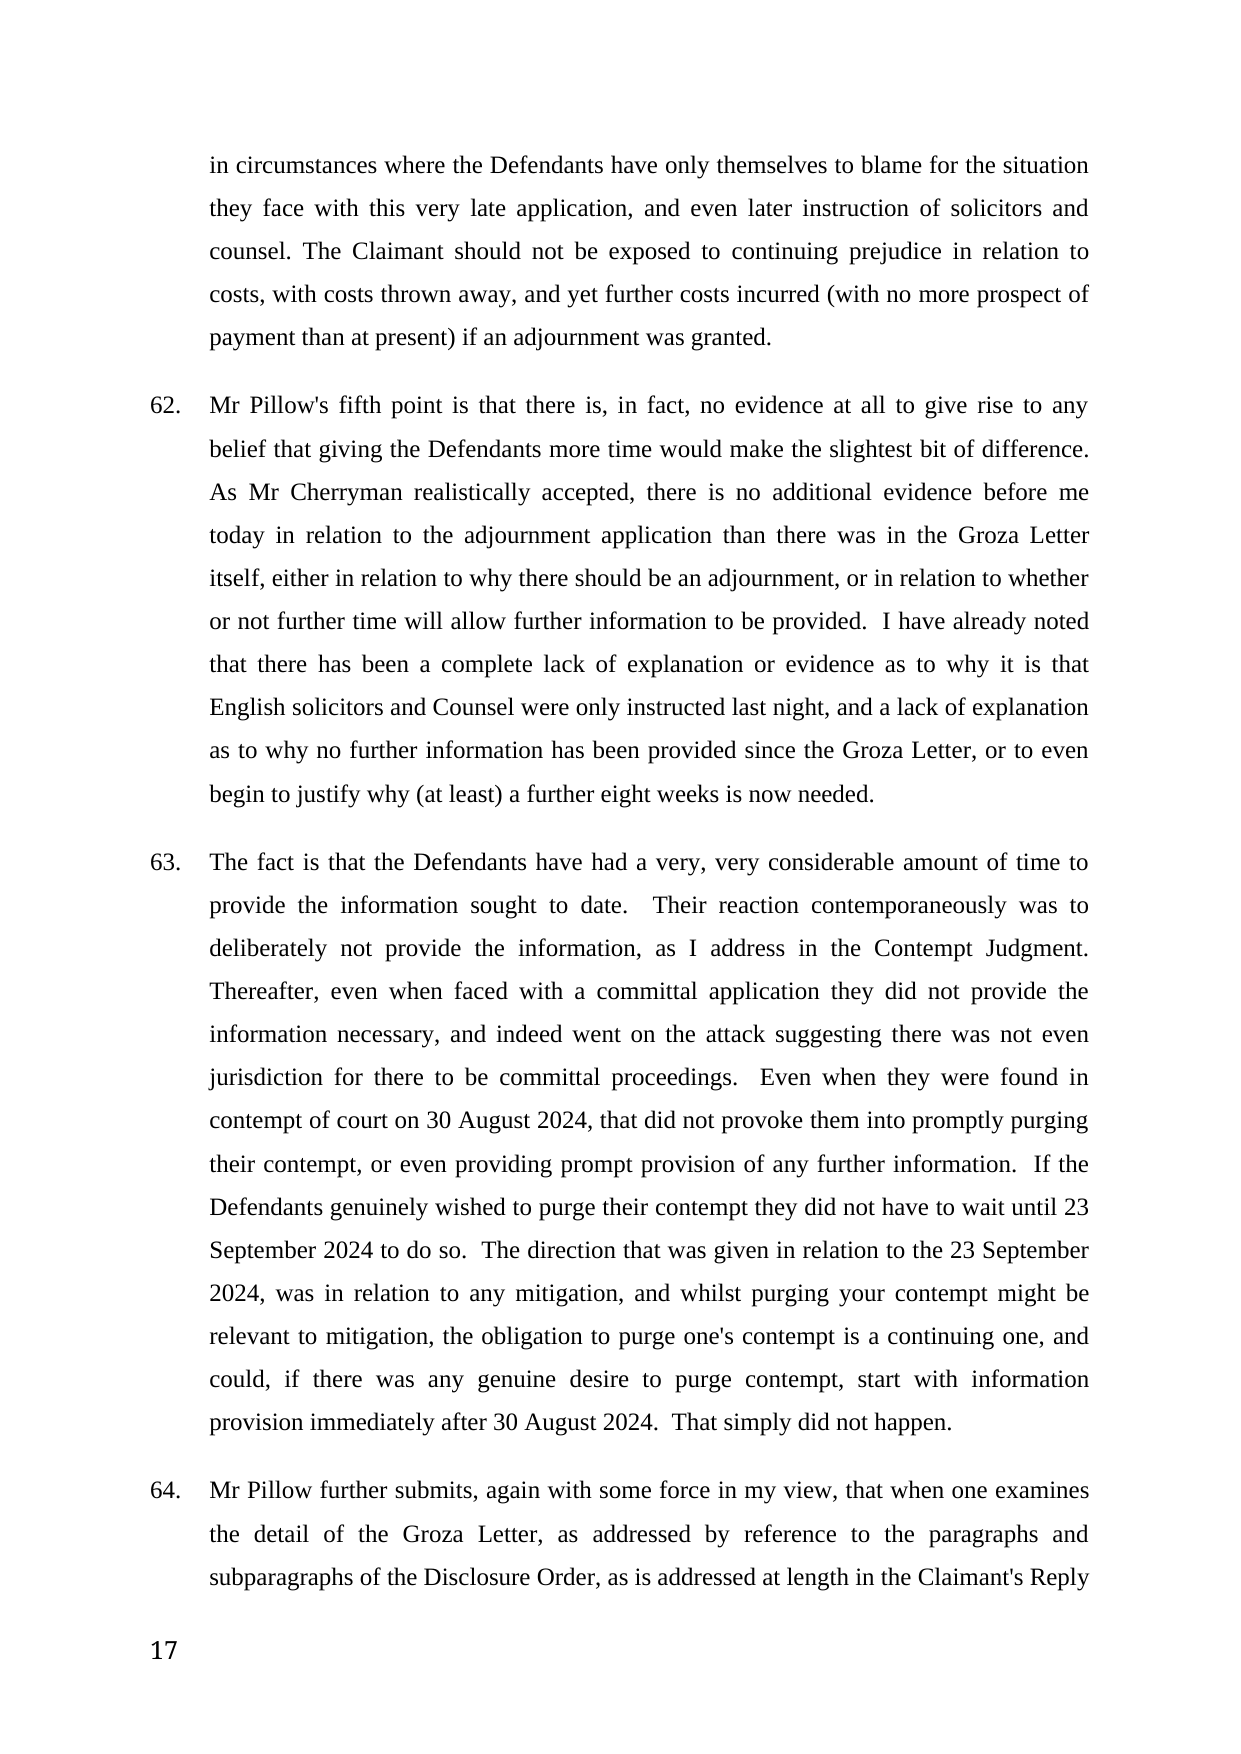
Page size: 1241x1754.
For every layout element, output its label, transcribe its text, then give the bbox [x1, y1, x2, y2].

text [150, 1476, 1090, 1591]
text Mr Pillow's fifth point is that there is, in fact, no evidence at all to give rise to any belief that giving the Defendants more time would make the slightest bit of difference. As Mr Cherryman realistically accepted, there is no additional evidence before me today in relation to the adjournment application than there was in the Groza Letter itself, either in relation to why there should be an adjournment, or in relation to whether or not further time will allow further information to be provided. I have already noted that there has been a complete lack of explanation or evidence as to why it is that English solicitors and Counsel were only instructed last night, and a lack of explanation as to why no further information has been provided since the Groza Letter, or to even begin to justify why (at least) a further eight weeks is now needed. [150, 391, 1090, 807]
text The fact is that the Defendants have had a very, very considerable amount of time to provide the information sought to date. Their reaction contemporaneously was to deliberately not provide the information, as I address in the Contempt Judgment. Thereafter, even when faced with a committal application they did not provide the information necessary, and indeed went on the attack suggesting there was not even jurisdiction for there to be committal proceedings. Even when they were found in contempt of court on 30 August 2024, that did not provoke them into promptly purging their contempt, or even providing prompt provision of any further information. If the Defendants genuinely wished to purge their contempt they did not have to wait until 23 September 2024 to do so. The direction that was given in relation to the 23 September 2024, was in relation to any mitigation, and whilst purging your contempt might be relevant to mitigation, the obligation to purge one's contempt is a continuing one, and could, if there was any genuine desire to purge contempt, start with information provision immediately after 30 August 2024. That simply did not happen. [150, 847, 1090, 1436]
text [150, 150, 1090, 351]
